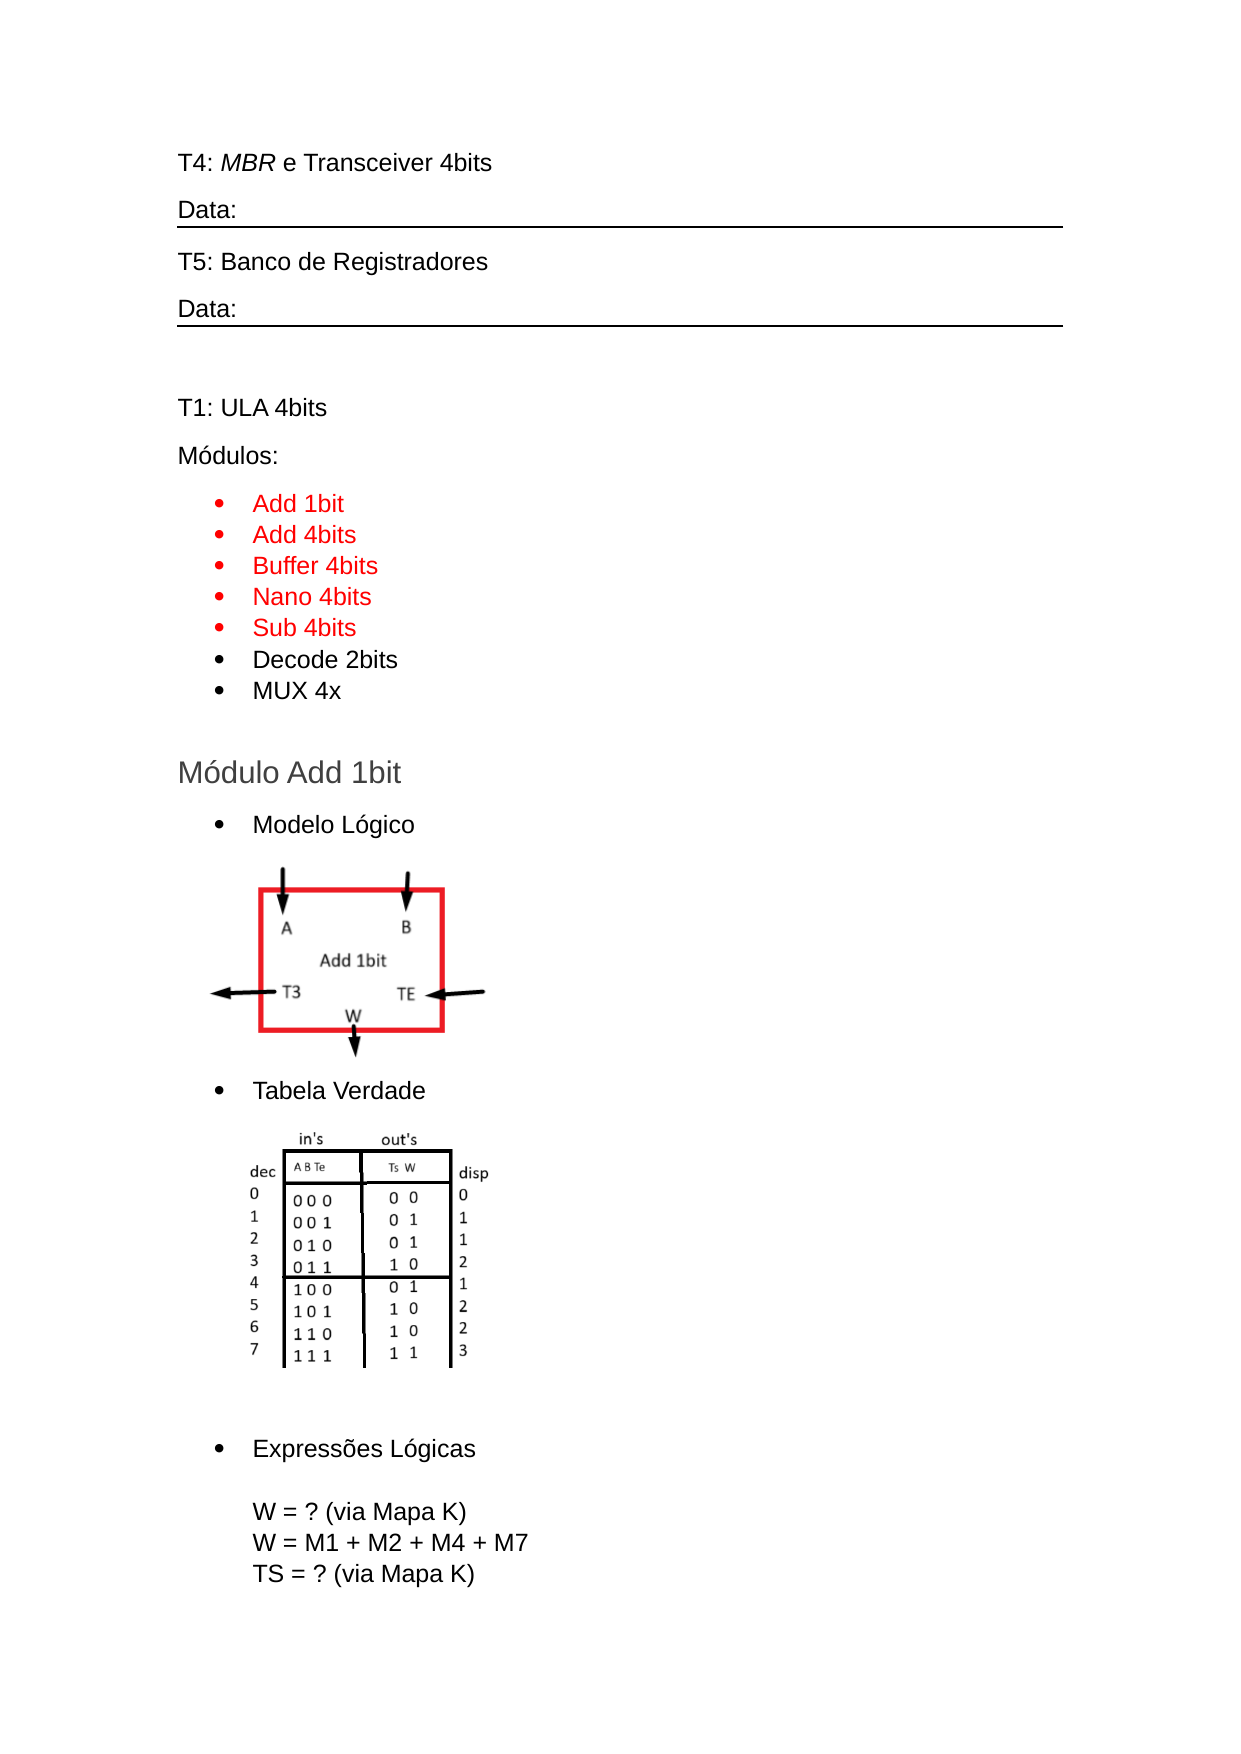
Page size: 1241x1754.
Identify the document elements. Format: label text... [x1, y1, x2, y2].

text T5: Banco de Registradores [177, 247, 1063, 275]
list Tabela Verdade [215, 1076, 1063, 1105]
list Modelo Lógico [215, 810, 1063, 839]
list Add 1bit [215, 489, 1063, 518]
list Buffer 4bits [215, 551, 1063, 580]
list W = M1 + M2 + M4 + M7 [252, 1528, 1063, 1556]
list Add 4bits [215, 520, 1063, 549]
text Módulo Add 1bit [177, 754, 1063, 791]
text T1: ULA 4bits [177, 393, 1063, 422]
list W = ? (via Mapa K) [252, 1497, 1063, 1525]
text Data: [177, 195, 1063, 226]
list Decode 2bits [215, 644, 1063, 673]
list Nano 4bits [215, 582, 1063, 611]
list Sub 4bits [215, 613, 1063, 642]
text T4: MBR e Transceiver 4bits [177, 148, 1063, 176]
text Módulos: [177, 441, 1063, 470]
list MUX 4x [215, 676, 1063, 704]
picture [177, 857, 523, 1058]
list Expressões Lógicas [215, 1434, 1063, 1463]
picture [214, 1124, 506, 1368]
text Data: [177, 294, 1063, 325]
list TS = ? (via Mapa K) [252, 1559, 1063, 1587]
